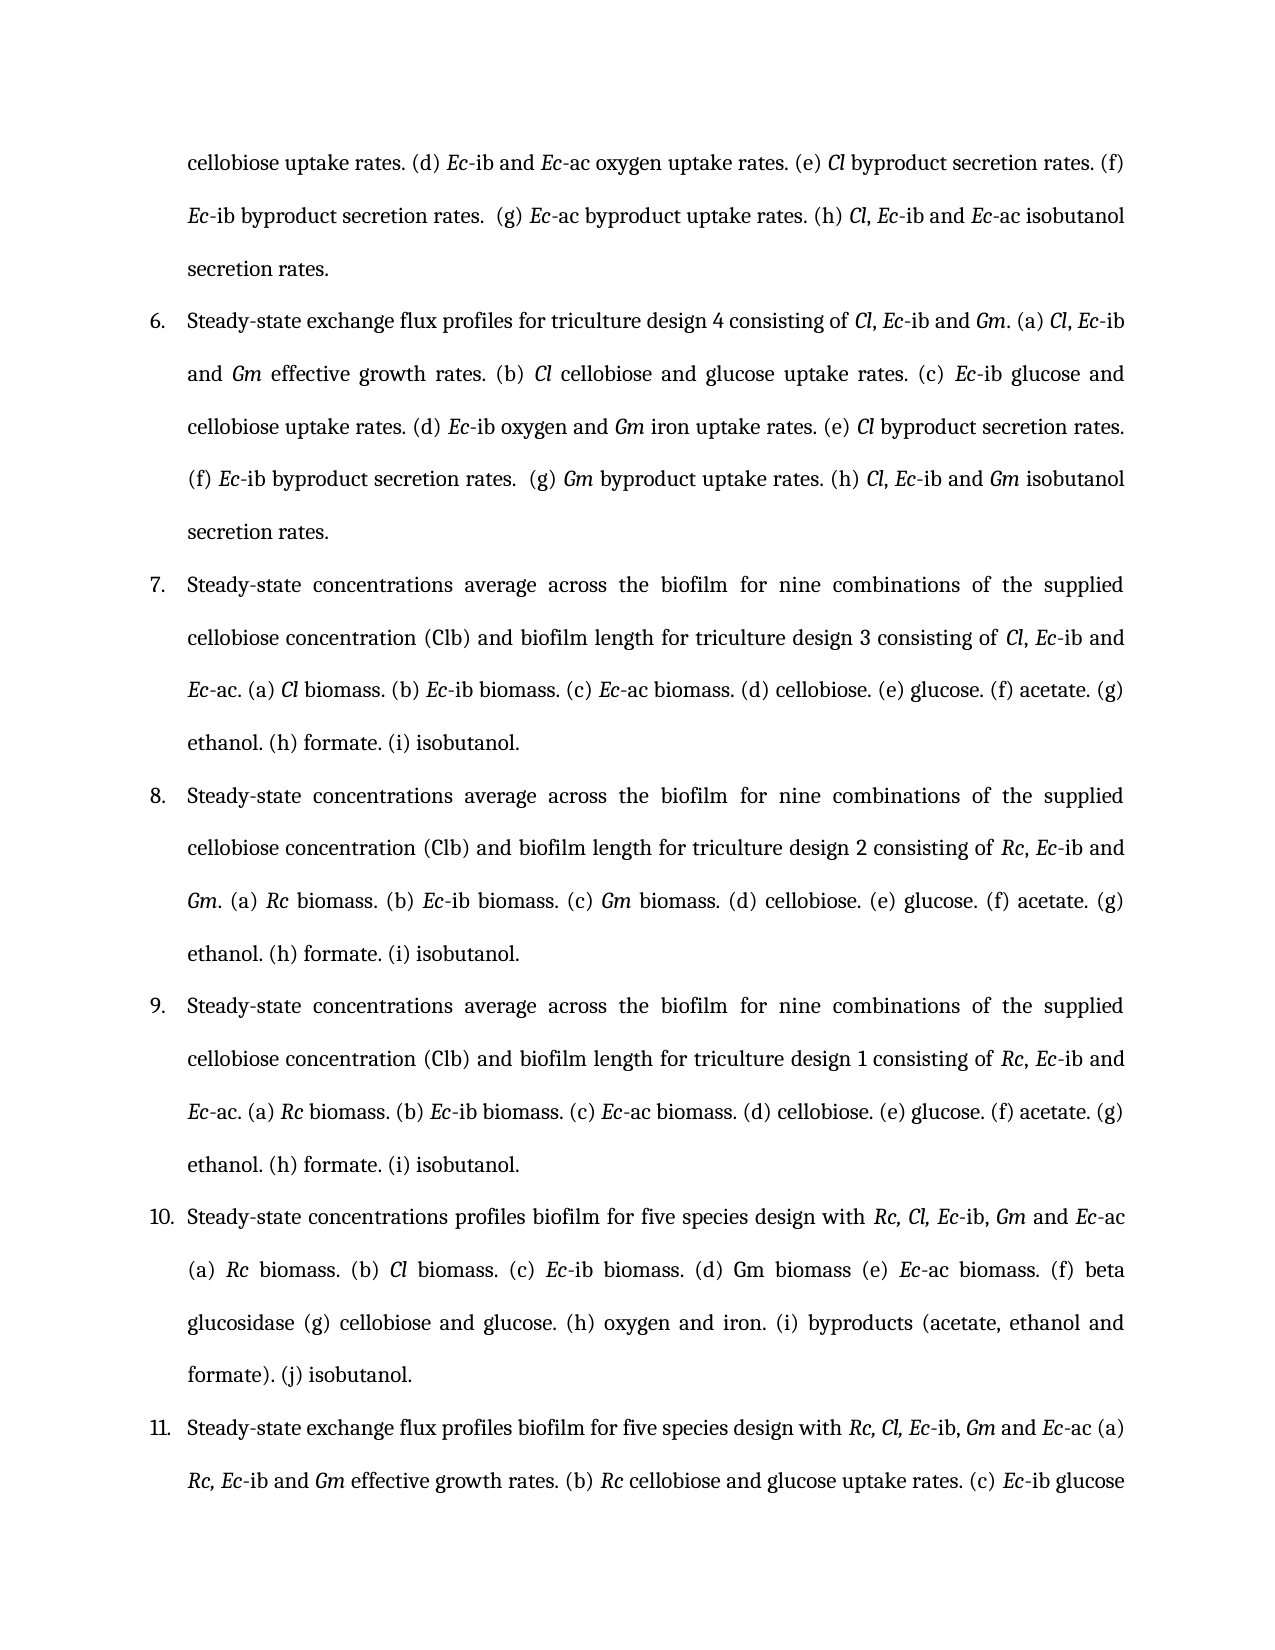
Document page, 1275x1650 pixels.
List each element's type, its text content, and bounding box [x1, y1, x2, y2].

list Steady-state concentrations profiles biofilm for five species design with Rc, Cl, Ec-ib, Gm and Ec-ac (a) Rc biomass. (b) Cl biomass. (c) Ec-ib biomass. (d) Gm biomass (e) Ec-ac biomass. (f) beta glucosidase (g) cellobiose and glucose. (h) oxygen and iron. (i) byproducts (acetate, ethanol and formate). (j) isobutanol. [150, 1204, 1125, 1389]
list Steady-state concentrations average across the biofilm for nine combinations of the supplied cellobiose concentration (Clb) and biofilm length for triculture design 3 consisting of Cl, Ec-ib and Ec-ac. (a) Cl biomass. (b) Ec-ib biomass. (c) Ec-ac biomass. (d) cellobiose. (e) glucose. (f) acetate. (g) ethanol. (h) formate. (i) isobutanol. [150, 572, 1125, 756]
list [150, 1415, 1125, 1494]
list Steady-state concentrations average across the biofilm for nine combinations of the supplied cellobiose concentration (Clb) and biofilm length for triculture design 1 consisting of Rc, Ec-ib and Ec-ac. (a) Rc biomass. (b) Ec-ib biomass. (c) Ec-ac biomass. (d) cellobiose. (e) glucose. (f) acetate. (g) ethanol. (h) formate. (i) isobutanol. [150, 993, 1125, 1178]
list Steady-state concentrations average across the biofilm for nine combinations of the supplied cellobiose concentration (Clb) and biofilm length for triculture design 2 consisting of Rc, Ec-ib and Gm. (a) Rc biomass. (b) Ec-ib biomass. (c) Gm biomass. (d) cellobiose. (e) glucose. (f) acetate. (g) ethanol. (h) formate. (i) isobutanol. [150, 782, 1125, 967]
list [150, 150, 1125, 282]
list Steady-state exchange flux profiles for triculture design 4 consisting of Cl, Ec-ib and Gm. (a) Cl, Ec-ib and Gm effective growth rates. (b) Cl cellobiose and glucose uptake rates. (c) Ec-ib glucose and cellobiose uptake rates. (d) Ec-ib oxygen and Gm iron uptake rates. (e) Cl byproduct secretion rates. (f) Ec-ib byproduct secretion rates. (g) Gm byproduct uptake rates. (h) Cl, Ec-ib and Gm isobutanol secretion rates. [150, 308, 1125, 545]
